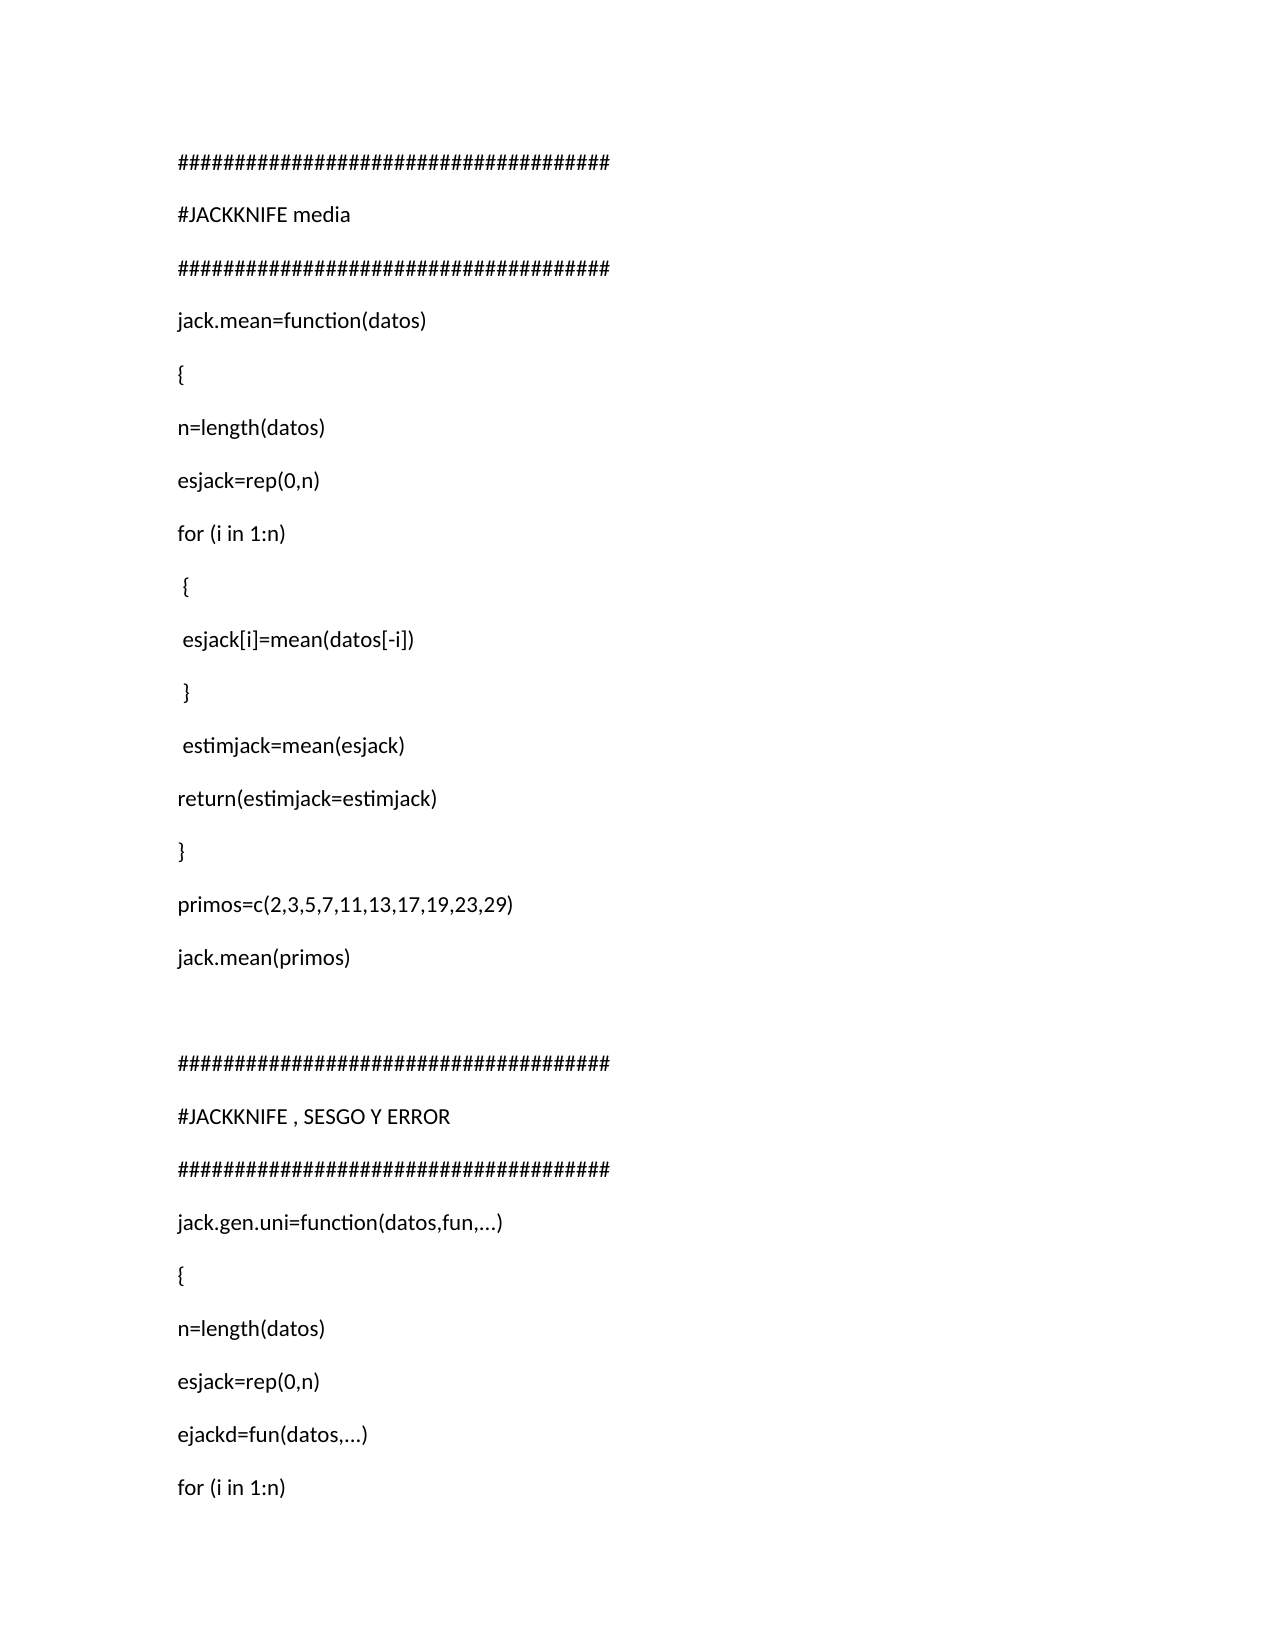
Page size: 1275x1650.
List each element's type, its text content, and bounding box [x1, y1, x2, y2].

text ###################################### [177, 148, 1098, 176]
text ###################################### [177, 1155, 1098, 1183]
text for (i in 1:n) [177, 519, 1098, 547]
text } [177, 678, 1098, 706]
text esjack=rep(0,n) [177, 1367, 1098, 1395]
text jack.gen.uni=function(datos,fun,...) [177, 1208, 1098, 1236]
text #JACKKNIFE media [177, 201, 1098, 229]
text { [177, 1261, 1098, 1289]
text esjack=rep(0,n) [177, 466, 1098, 494]
text n=length(datos) [177, 1314, 1098, 1342]
text primos=c(2,3,5,7,11,13,17,19,23,29) [177, 890, 1098, 918]
text ###################################### [177, 254, 1098, 282]
text for (i in 1:n) [177, 1473, 1098, 1501]
text n=length(datos) [177, 413, 1098, 441]
text ###################################### [177, 1049, 1098, 1077]
text { [177, 572, 1098, 600]
text #JACKKNIFE , SESGO Y ERROR [177, 1102, 1098, 1130]
text estimjack=mean(esjack) [177, 731, 1098, 759]
text jack.mean=function(datos) [177, 307, 1098, 335]
text return(estimjack=estimjack) [177, 784, 1098, 812]
text esjack[i]=mean(datos[-i]) [177, 625, 1098, 653]
text { [177, 360, 1098, 388]
text jack.mean(primos) [177, 943, 1098, 971]
text ejackd=fun(datos,...) [177, 1420, 1098, 1448]
text } [177, 837, 1098, 865]
